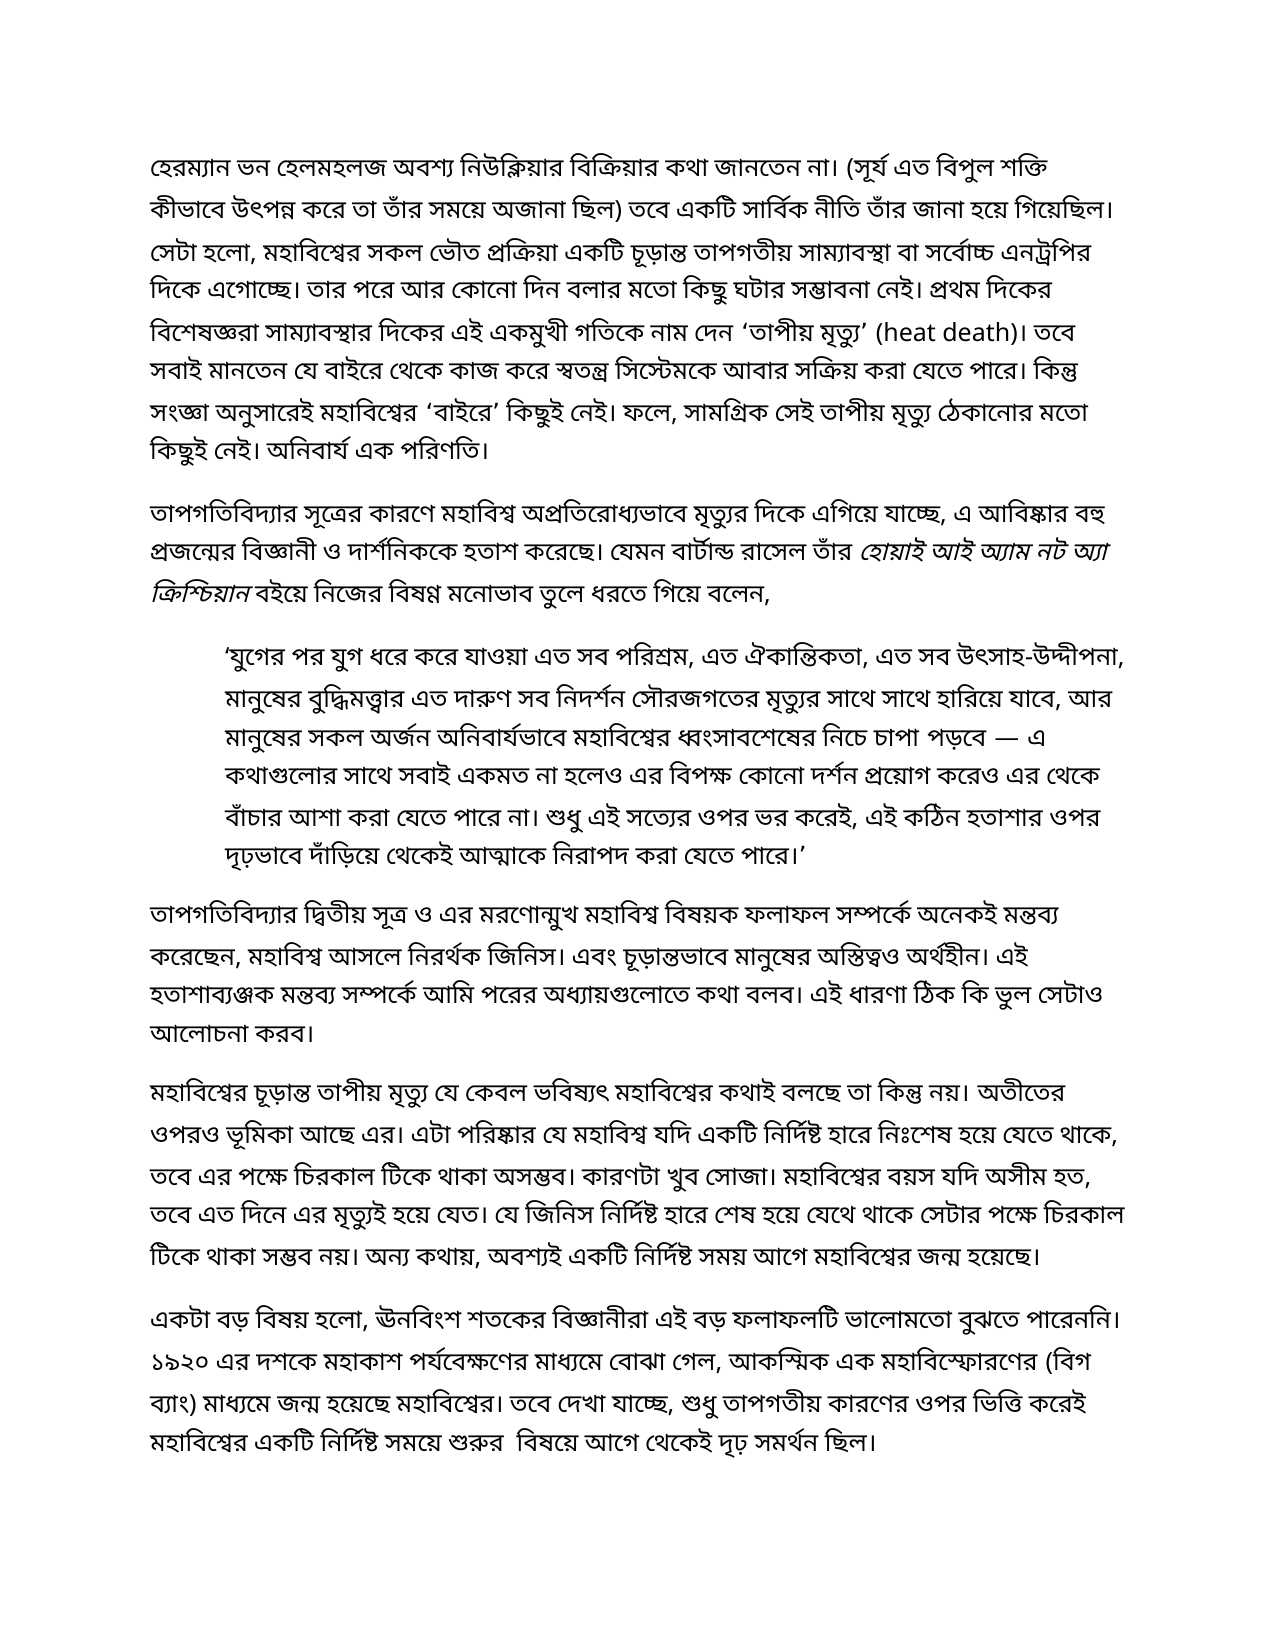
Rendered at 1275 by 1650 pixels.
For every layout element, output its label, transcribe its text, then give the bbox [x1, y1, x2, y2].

text একটা বড় বিষয় হলো, ঊনবিংশ শতকের বিজ্ঞানীরা এই বড় ফলাফলটি ভালোমতো বুঝতে পারেননি। ১৯২০ এর দশকে মহাকাশ পর্যবেক্ষণের মাধ্যমে বোঝা গেল, আকস্মিক এক মহাবিস্ফোরণের (বিগ ব্যাং) মাধ্যমে জন্ম হয়েছে মহাবিশ্বের। তবে দেখা যাচ্ছে, শুধু তাপগতীয় কারণের ওপর ভিত্তি করেই মহাবিশ্বের একটি নির্দিষ্ট সময়ে শুরুর বিষয়ে আগে থেকেই দৃঢ় সমর্থন ছিল। [150, 1302, 1125, 1461]
text ‘যুগের পর যুগ ধরে করে যাওয়া এত সব পরিশ্রম, এত ঐকান্তিকতা, এত সব উৎসাহ-উদ্দীপনা, মানুষের বুদ্ধিমত্ত্বার এত দারুণ সব নিদর্শন সৌরজগতের মৃত্যুর সাথে সাথে হারিয়ে যাবে, আর মানুষের সকল অর্জন অনিবার্যভাবে মহাবিশ্বের ধ্বংসাবশেষের নিচে চাপা পড়বে — এ কথাগুলোর সাথে সবাই একমত না হলেও এর বিপক্ষ কোনো দর্শন প্রয়োগ করেও এর থেকে বাঁচার আশা করা যেতে পারে না। শুধু এই সত্যের ওপর ভর করেই, এই কঠিন হতাশার ওপর দৃঢ়ভাবে দাঁড়িয়ে থেকেই আত্মাকে নিরাপদ করা যেতে পারে।’ [225, 639, 1125, 875]
text হেরম্যান ভন হেলমহলজ অবশ্য নিউক্লিয়ার বিক্রিয়ার কথা জানতেন না। (সূর্য এত বিপুল শক্তি কীভাবে উৎপন্ন করে তা তাঁর সময়ে অজানা ছিল) তবে একটি সার্বিক নীতি তাঁর জানা হয়ে গিয়েছিল। সেটা হলো, মহাবিশ্বের সকল ভৌত প্রক্রিয়া একটি চূড়ান্ত তাপগতীয় সাম্যাবস্থা বা সর্বোচ্চ এনট্রপির দিকে এগোচ্ছে। তার পরে আর কোনো দিন বলার মতো কিছু ঘটার সম্ভাবনা নেই। প্রথম দিকের বিশেষজ্ঞরা সাম্যাবস্থার দিকের এই একমুখী গতিকে নাম দেন ‘তাপীয় মৃত্যু’ (heat death)। তবে সবাই মানতেন যে বাইরে থেকে কাজ করে স্বতন্ত্র সিস্টেমকে আবার সক্রিয় করা যেতে পারে। কিন্তু সংজ্ঞা অনুসারেই মহাবিশ্বের ‘বাইরে’ কিছুই নেই। ফলে, সামগ্রিক সেই তাপীয় মৃত্যু ঠেকানোর মতো কিছুই নেই। অনিবার্য এক পরিণতি। [150, 150, 1125, 470]
text তাপগতিবিদ্যার দ্বিতীয় সূত্র ও এর মরণোন্মুখ মহাবিশ্ব বিষয়ক ফলাফল সম্পর্কে অনেকই মন্তব্য করেছেন, মহাবিশ্ব আসলে নিরর্থক জিনিস। এবং চূড়ান্তভাবে মানুষের অস্তিত্বও অর্থহীন। এই হতাশাব্যঞ্জক মন্তব্য সম্পর্কে আমি পরের অধ্যায়গুলোতে কথা বলব। এই ধারণা ঠিক কি ভুল সেটাও আলোচনা করব। [150, 901, 1125, 1052]
text তাপগতিবিদ্যার সূত্রের কারণে মহাবিশ্ব অপ্রতিরোধ্যভাবে মৃত্যুর দিকে এগিয়ে যাচ্ছে, এ আবিষ্কার বহু প্রজন্মের বিজ্ঞানী ও দার্শনিককে হতাশ করেছে। যেমন বার্টান্ড রাসেল তাঁর হোয়াই আই অ্যাম নট অ্যা ক্রিশ্চিয়ান বইয়ে নিজের বিষণ্ণ মনোভাব তুলে ধরতে গিয়ে বলেন, [150, 496, 1125, 613]
text মহাবিশ্বের চূড়ান্ত তাপীয় মৃত্যু যে কেবল ভবিষ্যৎ মহাবিশ্বের কথাই বলছে তা কিন্তু নয়। অতীতের ওপরও ভূমিকা আছে এর। এটা পরিষ্কার যে মহাবিশ্ব যদি একটি নির্দিষ্ট হারে নিঃশেষ হয়ে যেতে থাকে, তবে এর পক্ষে চিরকাল টিকে থাকা অসম্ভব। কারণটা খুব সোজা। মহাবিশ্বের বয়স যদি অসীম হত, তবে এত দিনে এর মৃত্যুই হয়ে যেত। যে জিনিস নির্দিষ্ট হারে শেষ হয়ে যেথে থাকে সেটার পক্ষে চিরকাল টিকে থাকা সম্ভব নয়। অন্য কথায়, অবশ্যই একটি নির্দিষ্ট সময় আগে মহাবিশ্বের জন্ম হয়েছে। [150, 1078, 1125, 1275]
